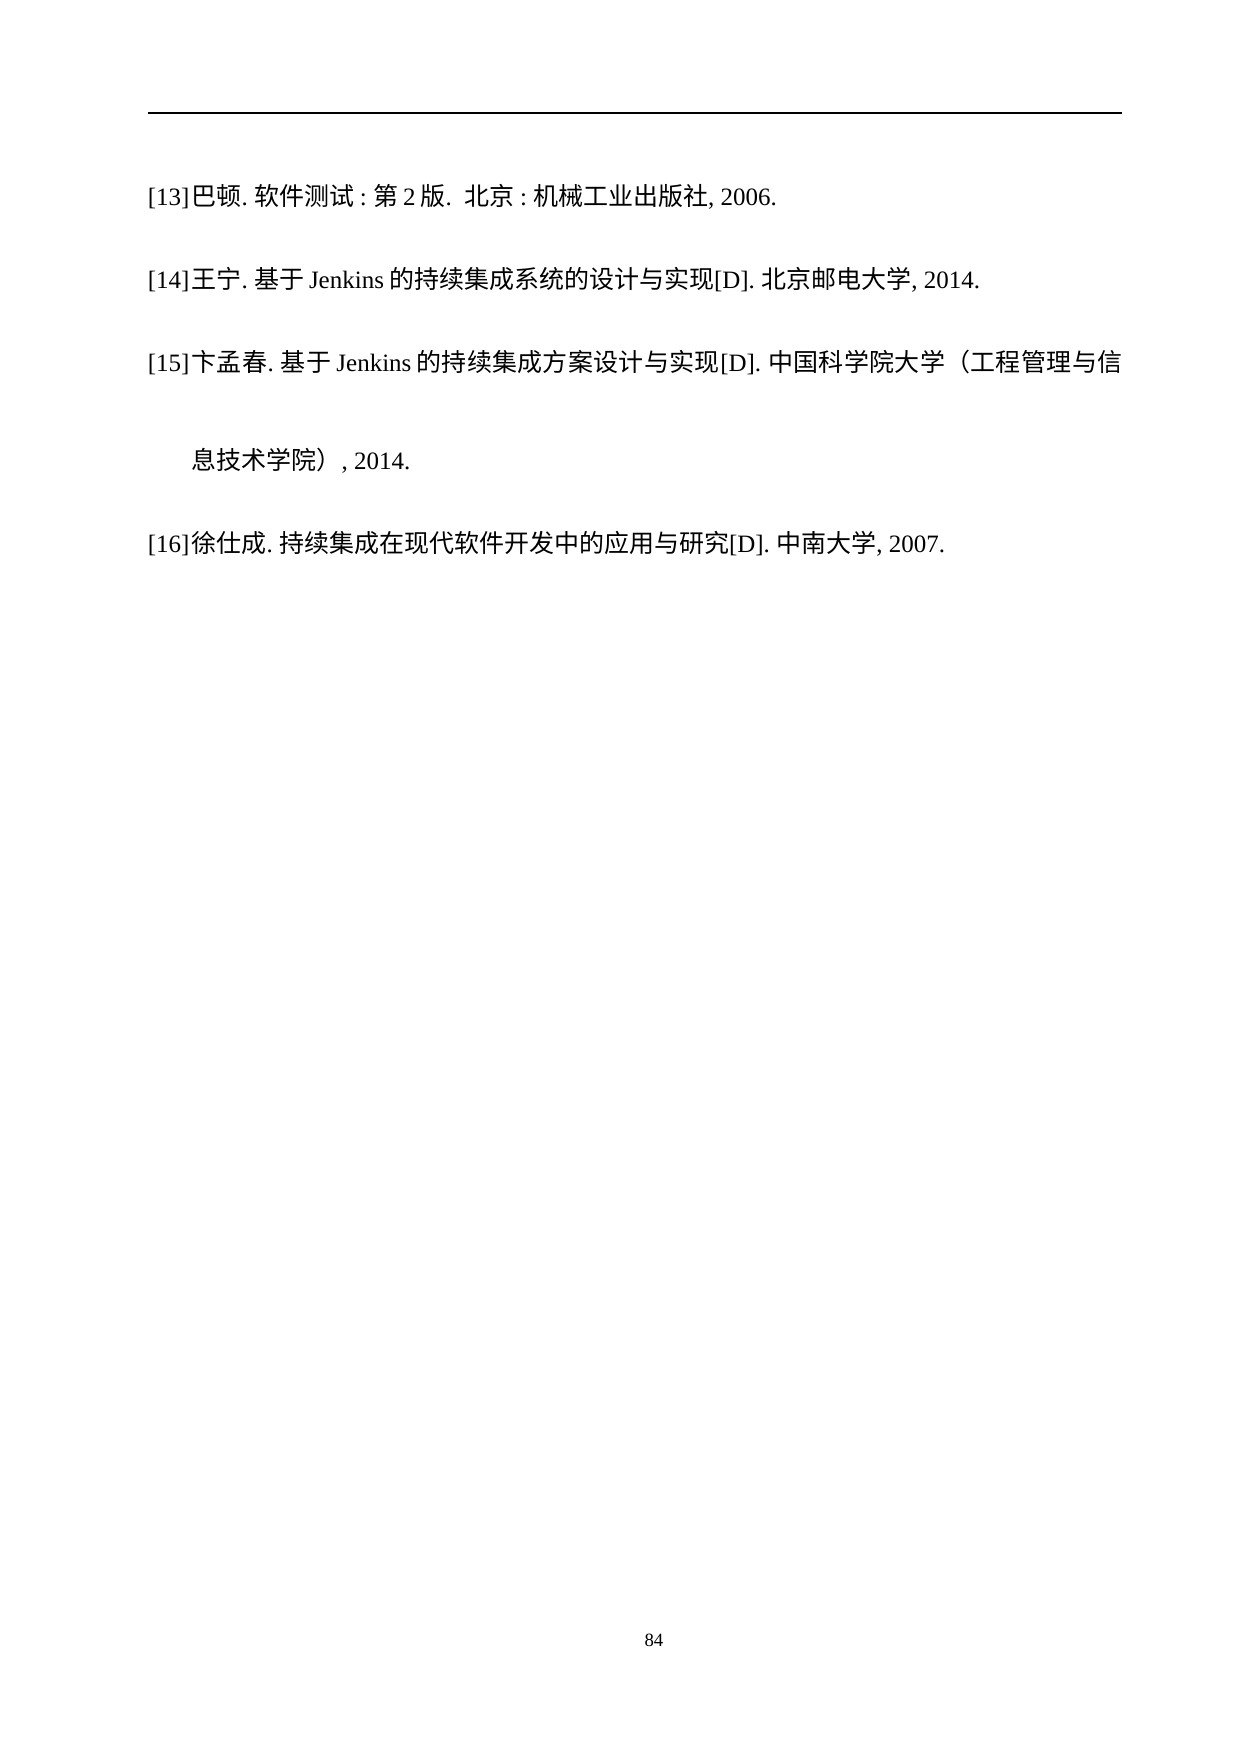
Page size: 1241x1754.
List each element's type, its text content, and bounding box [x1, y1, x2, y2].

list 卞孟春. 基于Jenkins的持续集成方案设计与实现[D]. 中国科学院大学（工程管理与信息技术学院）, 2014. [148, 328, 1122, 491]
list 徐仕成. 持续集成在现代软件开发中的应用与研究[D]. 中南大学, 2007. [148, 509, 1122, 574]
list 王宁. 基于Jenkins的持续集成系统的设计与实现[D]. 北京邮电大学, 2014. [148, 245, 1122, 310]
list 巴顿. 软件测试 : 第2版. 北京 : 机械工业出版社, 2006. [148, 162, 1122, 227]
